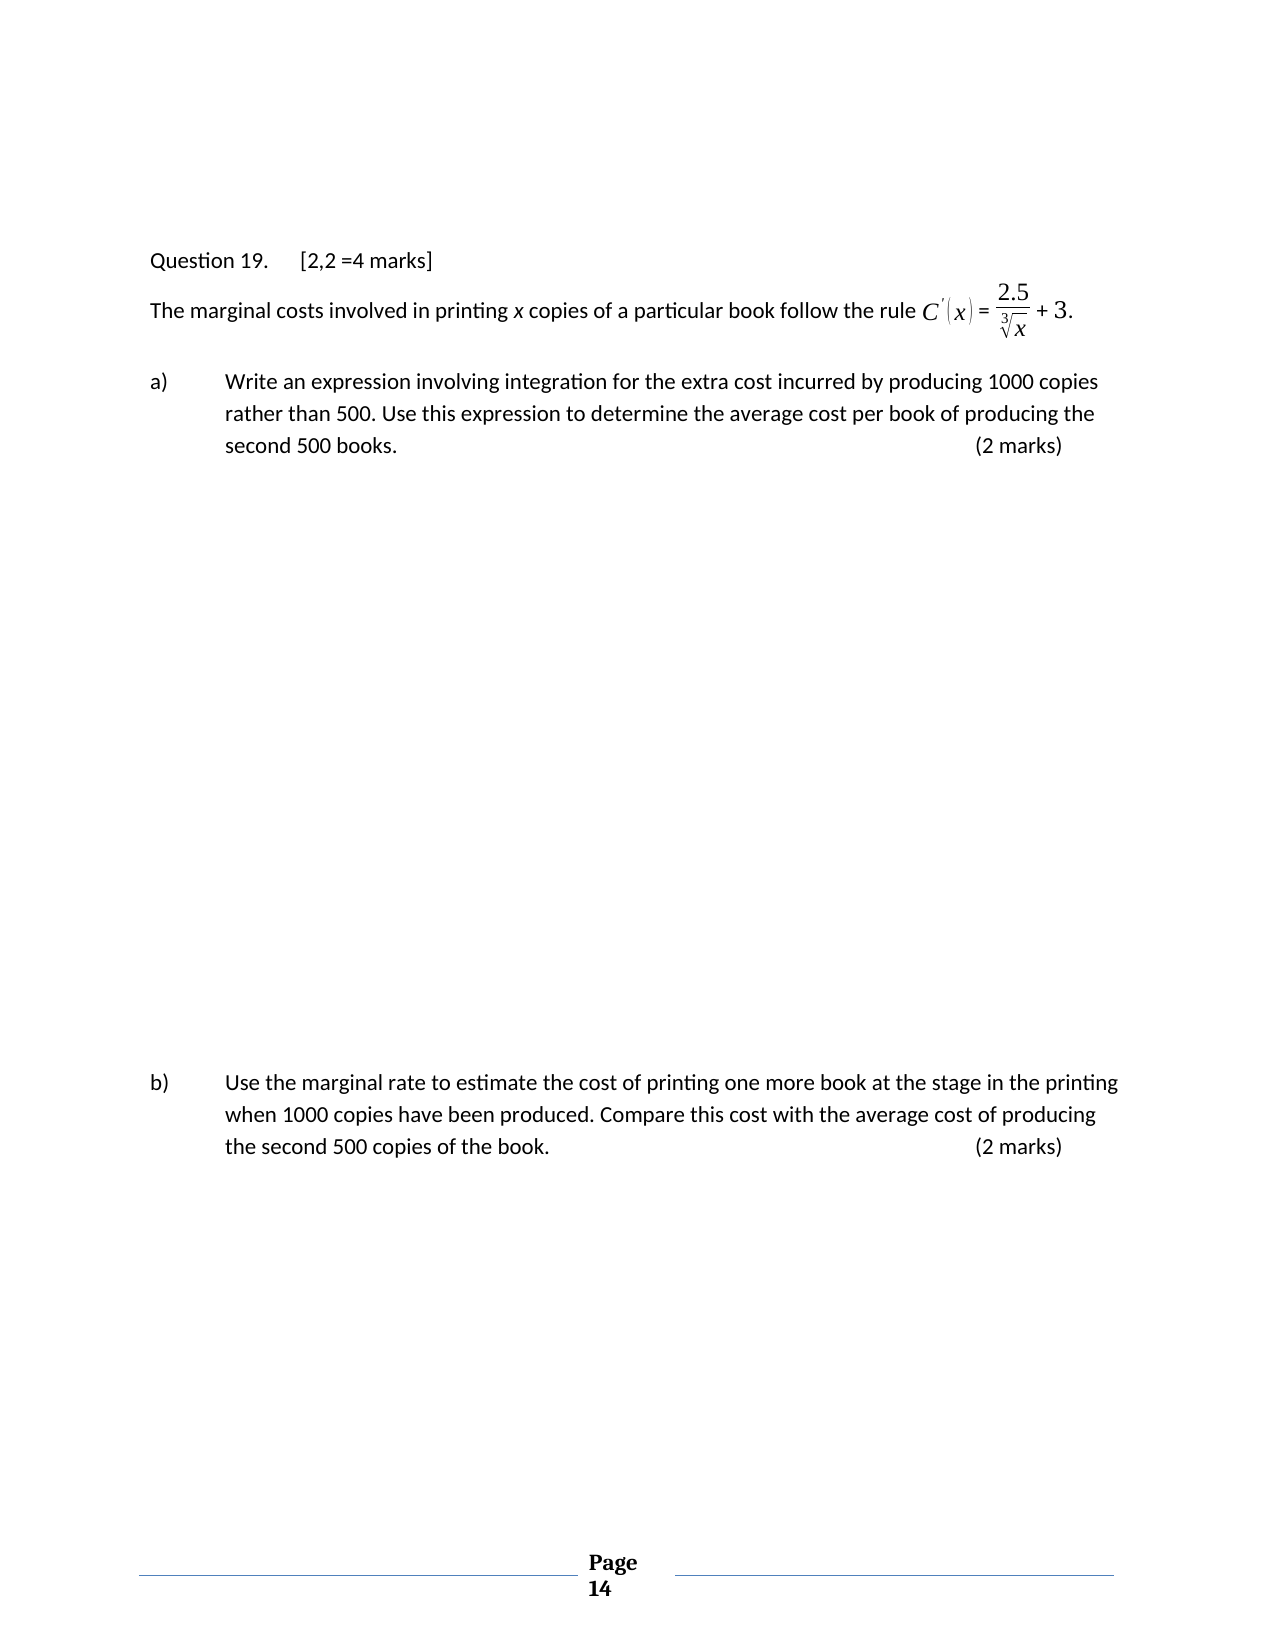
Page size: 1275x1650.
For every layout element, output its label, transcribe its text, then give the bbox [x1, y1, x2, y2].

text Question 19. [2,2 =4 marks] [150, 247, 1125, 274]
text b) Use the marginal rate to estimate the cost of printing one more book at the stage in the printing when 1000 copies have been produced. Compare this cost with the average cost of producing the second 500 copies of the book. (2 marks) [150, 1068, 1125, 1160]
text The marginal costs involved in printing x copies of a particular book follow the rule = + 3. [150, 279, 1125, 342]
text a) Write an expression involving integration for the extra cost incurred by producing 1000 copies rather than 500. Use this expression to determine the average cost per book of producing the second 500 books. (2 marks) [150, 367, 1125, 460]
